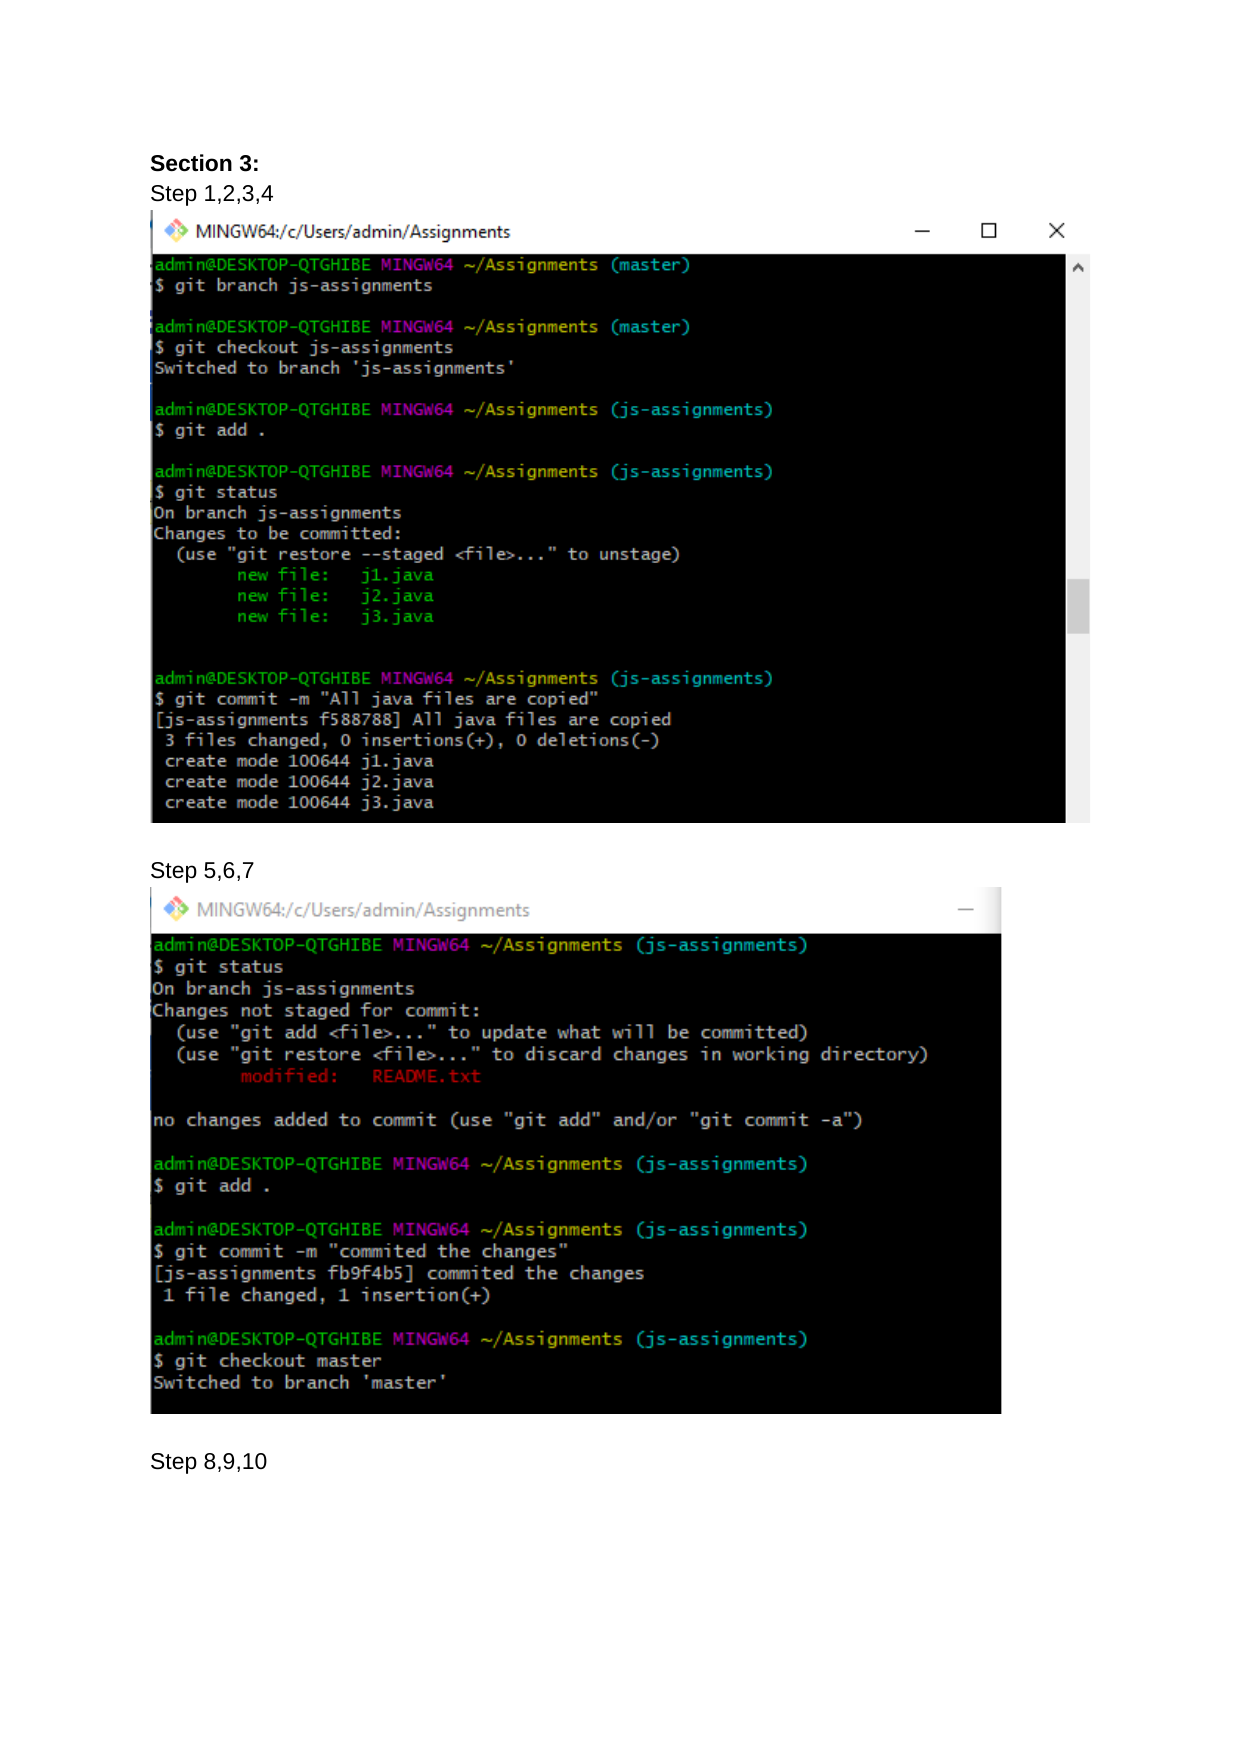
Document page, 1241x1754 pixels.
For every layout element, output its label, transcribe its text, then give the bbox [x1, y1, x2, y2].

text Step 8,9,10 [150, 1448, 1090, 1474]
picture [150, 210, 1091, 823]
text Step 1,2,3,4 [150, 180, 1090, 207]
text Step 5,6,7 [150, 857, 1090, 883]
text Section 3: [150, 150, 1090, 176]
picture [150, 887, 1002, 1414]
